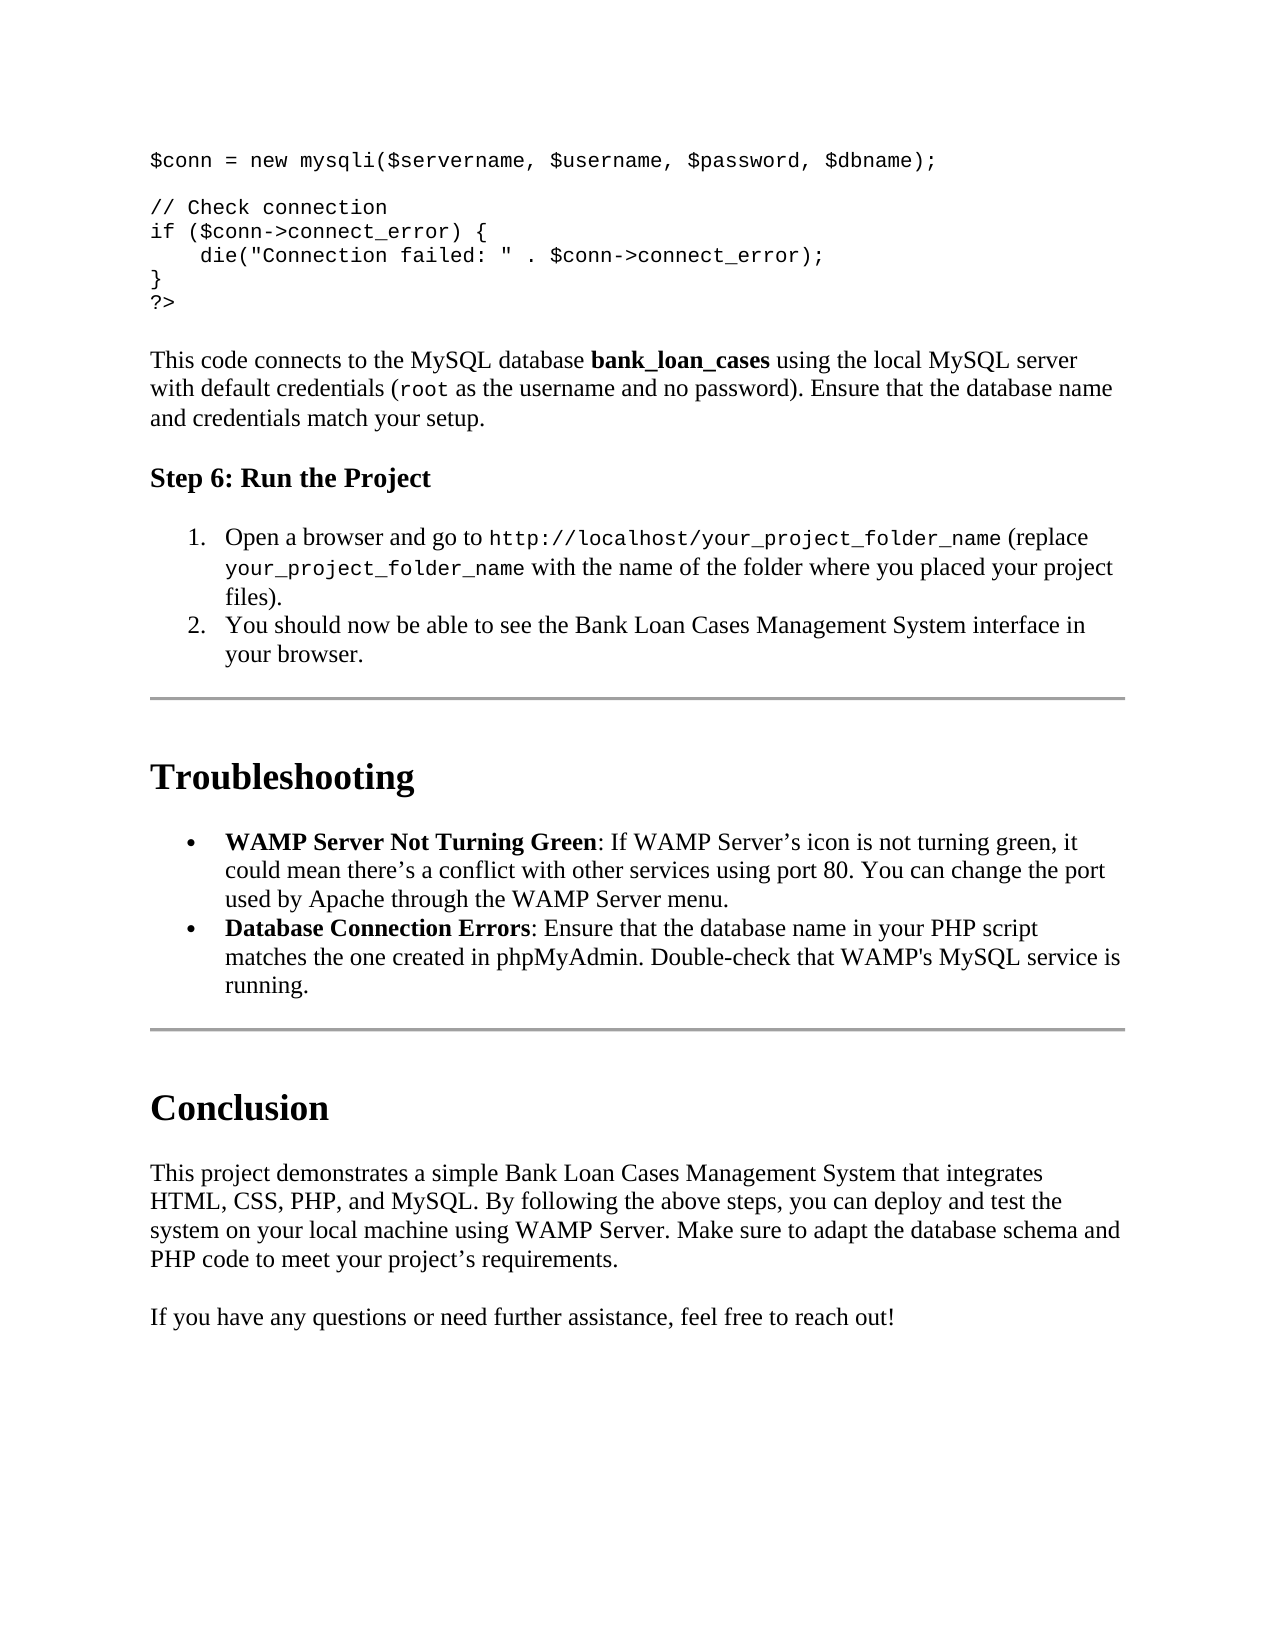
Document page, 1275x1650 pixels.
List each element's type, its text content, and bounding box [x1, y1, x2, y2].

text die("Connection failed: " . $conn->connect_error); [150, 244, 1125, 268]
list Database Connection Errors: Ensure that the database name in your PHP script matches the one created in phpMyAdmin. Double-check that WAMP's MySQL service is running. [187, 913, 1125, 999]
text If you have any questions or need further assistance, feel free to reach out! [150, 1302, 1125, 1331]
text ?> [150, 292, 1125, 316]
text $conn = new mysqli($servername, $username, $password, $dbname); [150, 150, 1125, 174]
text This project demonstrates a simple Bank Loan Cases Management System that integrates HTML, CSS, PHP, and MySQL. By following the above steps, you can deploy and test the system on your local machine using WAMP Server. Make sure to adapt the database schema and PHP code to meet your project’s requirements. [150, 1158, 1125, 1273]
text Troubleshooting [150, 754, 1125, 797]
list You should now be able to see the Bank Loan Cases Management System interface in your browser. [187, 610, 1125, 668]
text if ($conn->connect_error) { [150, 221, 1125, 244]
list WAMP Server Not Turning Green: If WAMP Server’s icon is not turning green, it could mean there’s a conflict with other services using port 80. You can change the port used by Apache through the WAMP Server menu. [187, 827, 1125, 913]
text Step 6: Run the Project [150, 461, 1125, 493]
text // Check connection [150, 197, 1125, 221]
list Open a browser and go to http://localhost/your_project_folder_name (replace your_project_folder_name with the name of the folder where you placed your project files). [187, 522, 1125, 610]
text } [150, 268, 1125, 292]
text This code connects to the MySQL database bank_loan_cases using the local MySQL server with default credentials (root as the username and no password). Ensure that the database name and credentials match your setup. [150, 345, 1125, 432]
text Conclusion [150, 1085, 1125, 1128]
